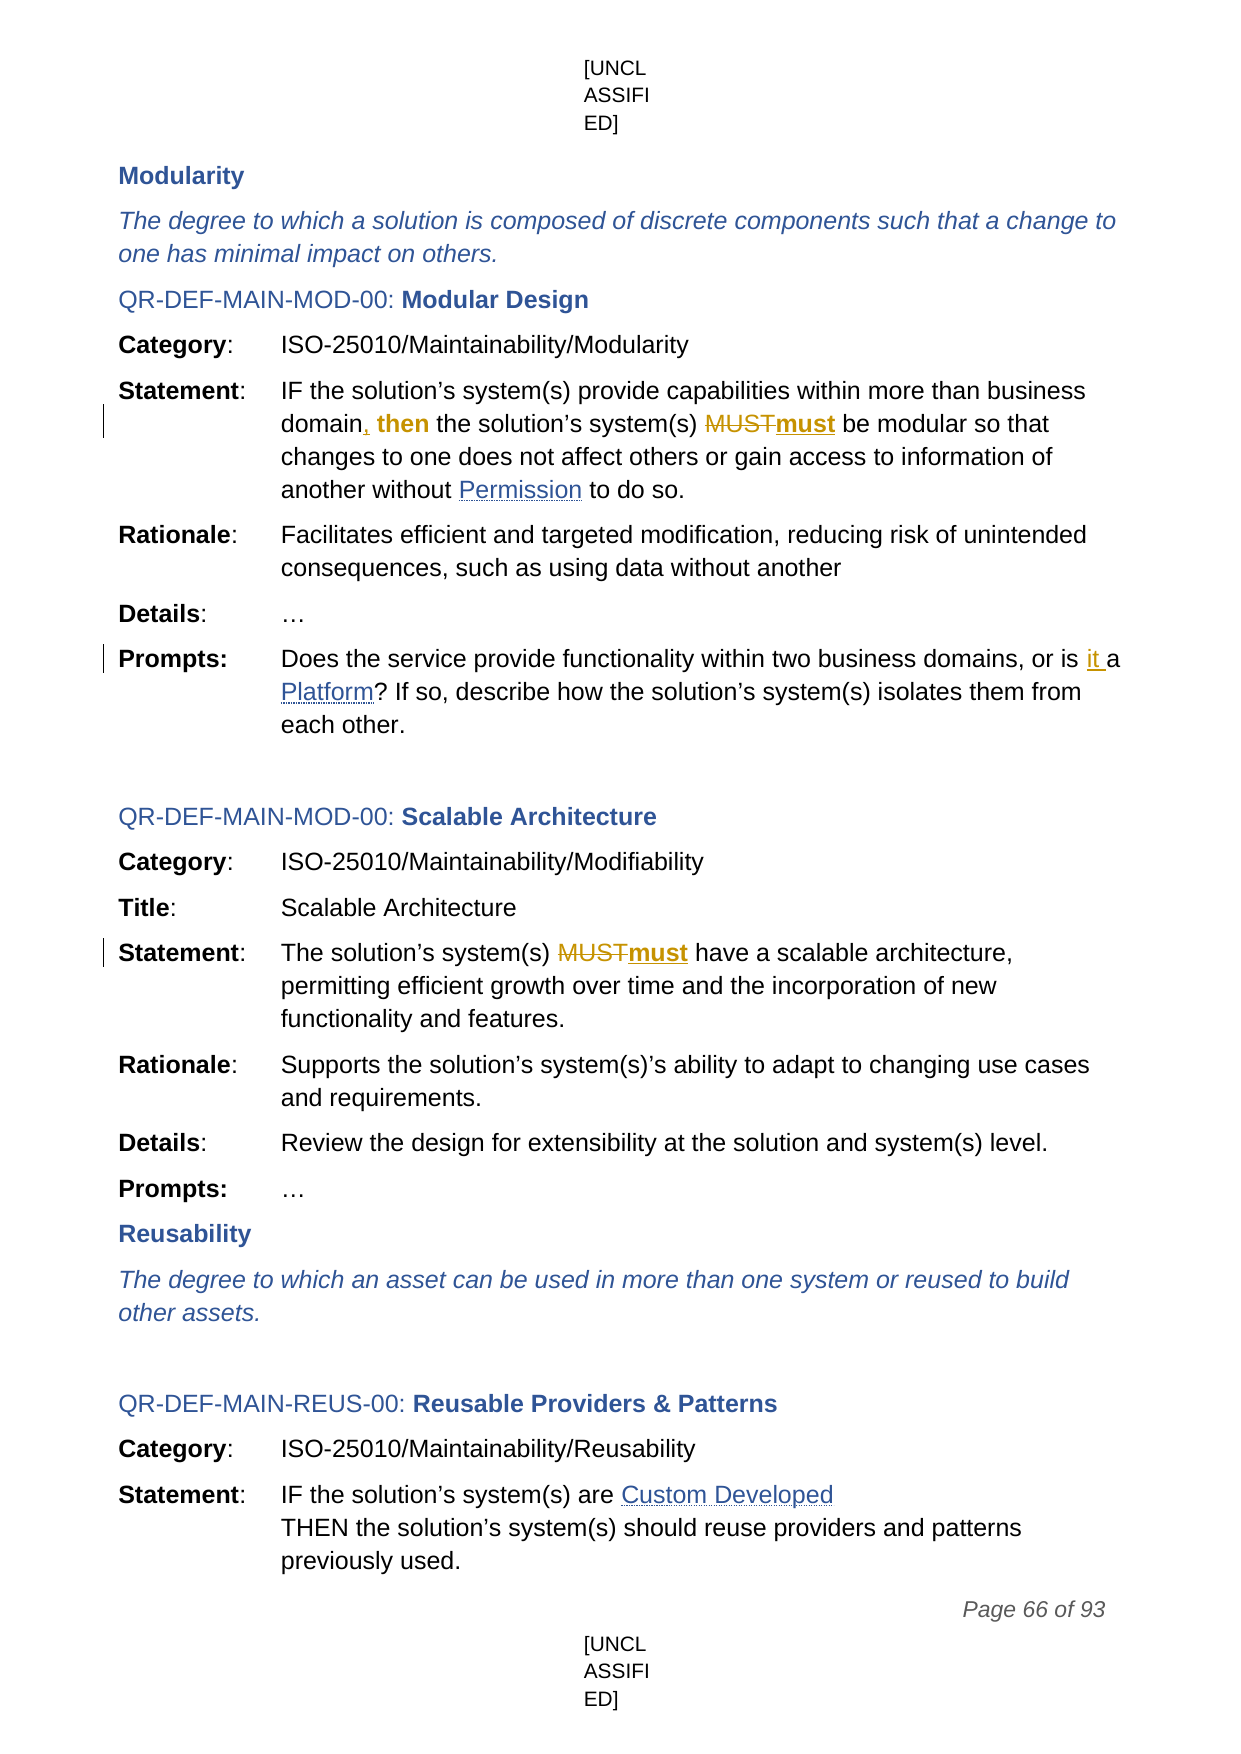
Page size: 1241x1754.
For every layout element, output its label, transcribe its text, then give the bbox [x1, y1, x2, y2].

text Title: Scalable Architecture [118, 892, 1122, 921]
subtitle QR-DEF-MAIN-REUS-00: Reusable Providers & Patterns [118, 1389, 1122, 1417]
text Prompts: Does the service provide functionality within two business domains, or is a Platform? If so, describe how the solution’s system(s) isolates them from each other. [118, 644, 1122, 739]
subtitle QR-DEF-MAIN-MOD-00: Modular Design [118, 285, 1122, 313]
text Rationale: Facilitates efficient and targeted modification, reducing risk of unintended consequences, such as using data without another [118, 520, 1122, 582]
text Rationale: Supports the solution’s system(s)’s ability to adapt to changing use cases and requirements. [118, 1049, 1122, 1111]
text The degree to which an asset can be used in more than one system or reused to build other assets. [118, 1265, 1122, 1326]
text Details: … [118, 599, 1122, 628]
subtitle Reusability [118, 1219, 1122, 1248]
text Category: ISO-25010/Maintainability/Modularity [118, 330, 1122, 359]
text Category: ISO-25010/Maintainability/Modifiability [118, 847, 1122, 876]
text The degree to which a solution is composed of discrete components such that a change to one has minimal impact on others. [118, 206, 1122, 268]
text Statement: IF the solution’s system(s) provide capabilities within more than business domain then the solution’s system(s) be modular so that changes to one does not affect others or gain access to information of another without Permission to do so. [118, 376, 1122, 503]
subtitle Modularity [118, 161, 1122, 189]
text Statement: The solution’s system(s) have a scalable architecture, permitting efficient growth over time and the incorporation of new functionality and features. [118, 938, 1122, 1033]
text Prompts: … [118, 1174, 1122, 1202]
subtitle QR-DEF-MAIN-MOD-00: Scalable Architecture [118, 801, 1122, 830]
text Statement: IF the solution’s system(s) are Custom Developed THEN the solution’s system(s) should reuse providers and patterns previously used. [118, 1480, 1122, 1574]
text Details: Review the design for extensibility at the solution and system(s) level. [118, 1128, 1122, 1157]
text Category: ISO-25010/Maintainability/Reusability [118, 1434, 1122, 1463]
